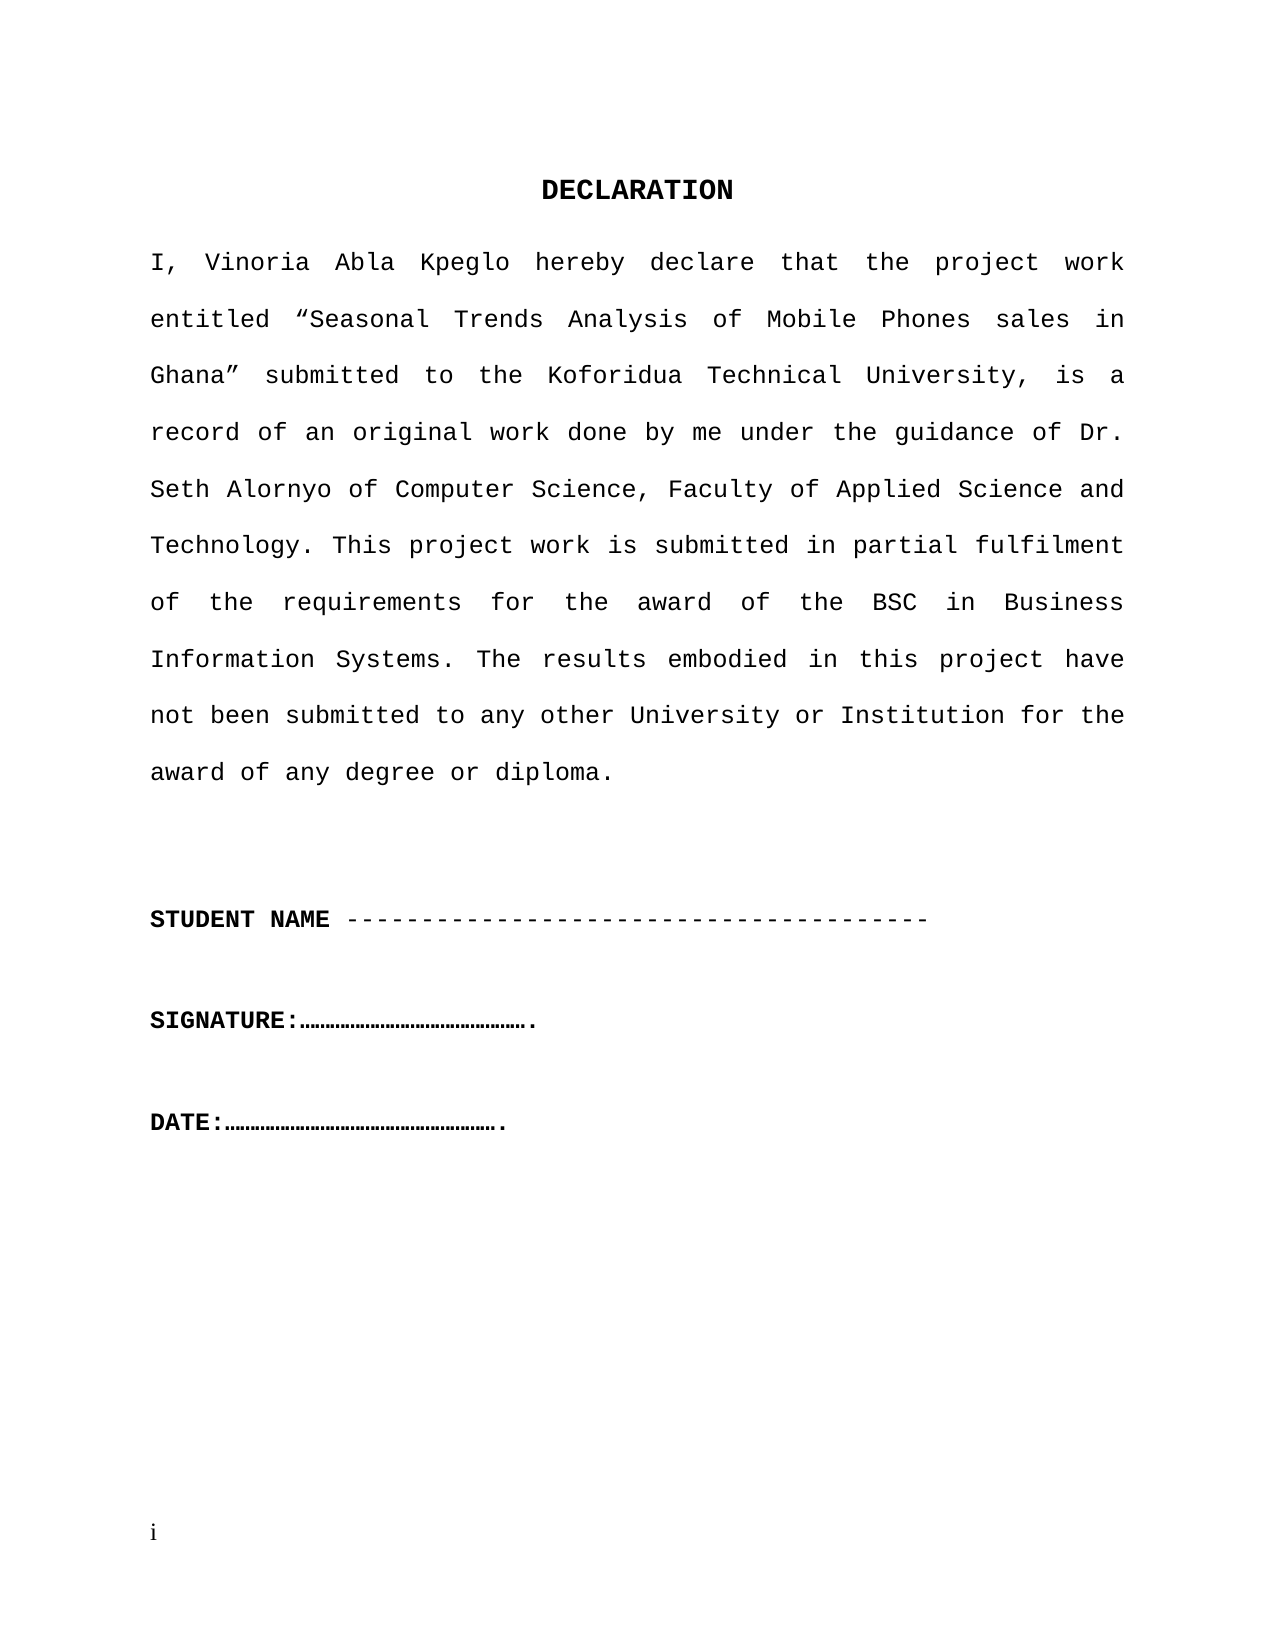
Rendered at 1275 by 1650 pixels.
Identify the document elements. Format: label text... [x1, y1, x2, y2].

text DATE:………………………………………………. [150, 1109, 1125, 1138]
text STUDENT NAME --------------------------------------- [150, 906, 1125, 934]
text I, Vinoria Abla Kpeglo hereby declare that the project work entitled “Seasonal Trends Analysis of Mobile Phones sales in Ghana” submitted to the Koforidua Technical University, is a record of an original work done by me under the guidance of Dr. Seth Alornyo of Computer Science, Faculty of Applied Science and Technology. This project work is submitted in partial fulfilment of the requirements for the award of the BSC in Business Information Systems. The results embodied in this project have not been submitted to any other University or Institution for the award of any degree or diploma. [150, 249, 1125, 788]
subtitle DECLARATION [150, 175, 1125, 208]
text SIGNATURE:………………………………………. [150, 1008, 1125, 1036]
